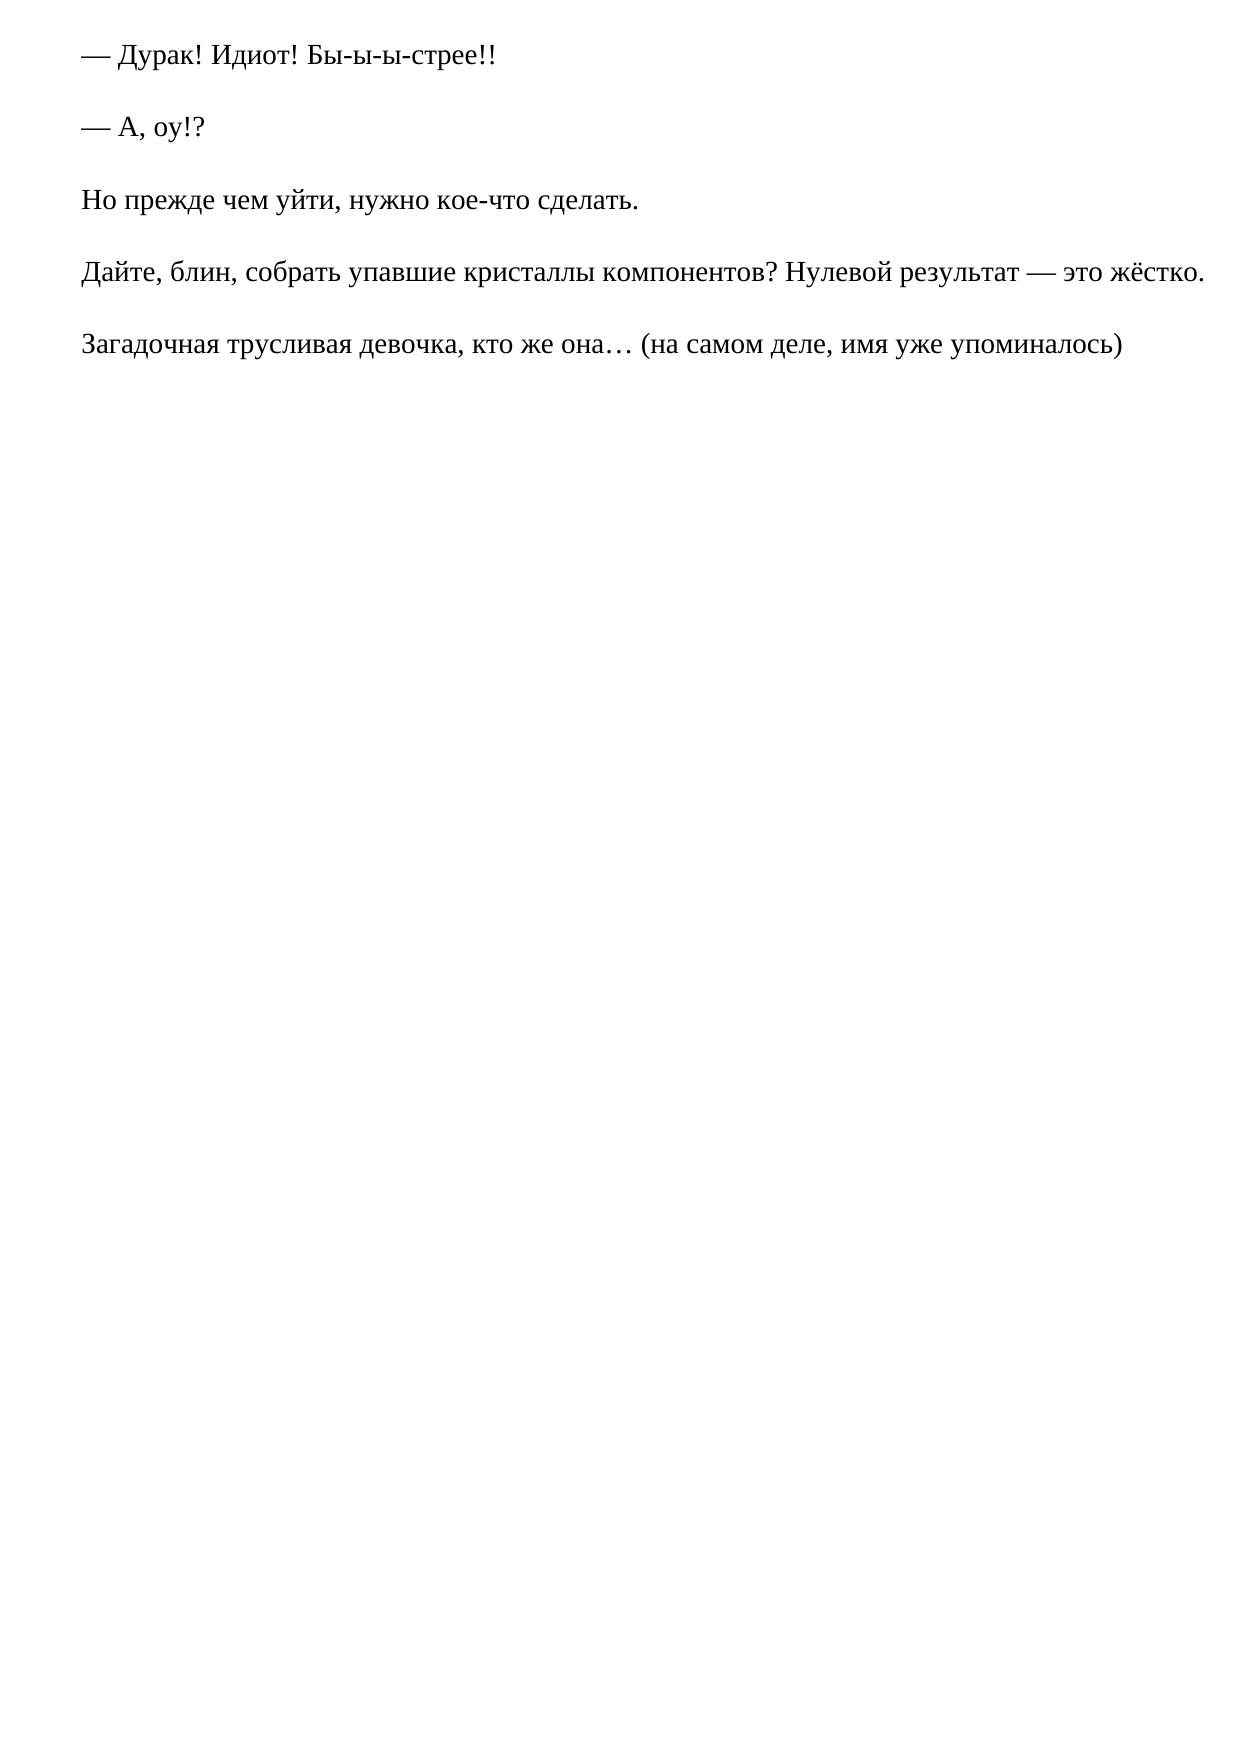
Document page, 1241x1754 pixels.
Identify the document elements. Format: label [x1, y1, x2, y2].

text [81, 37, 1215, 432]
